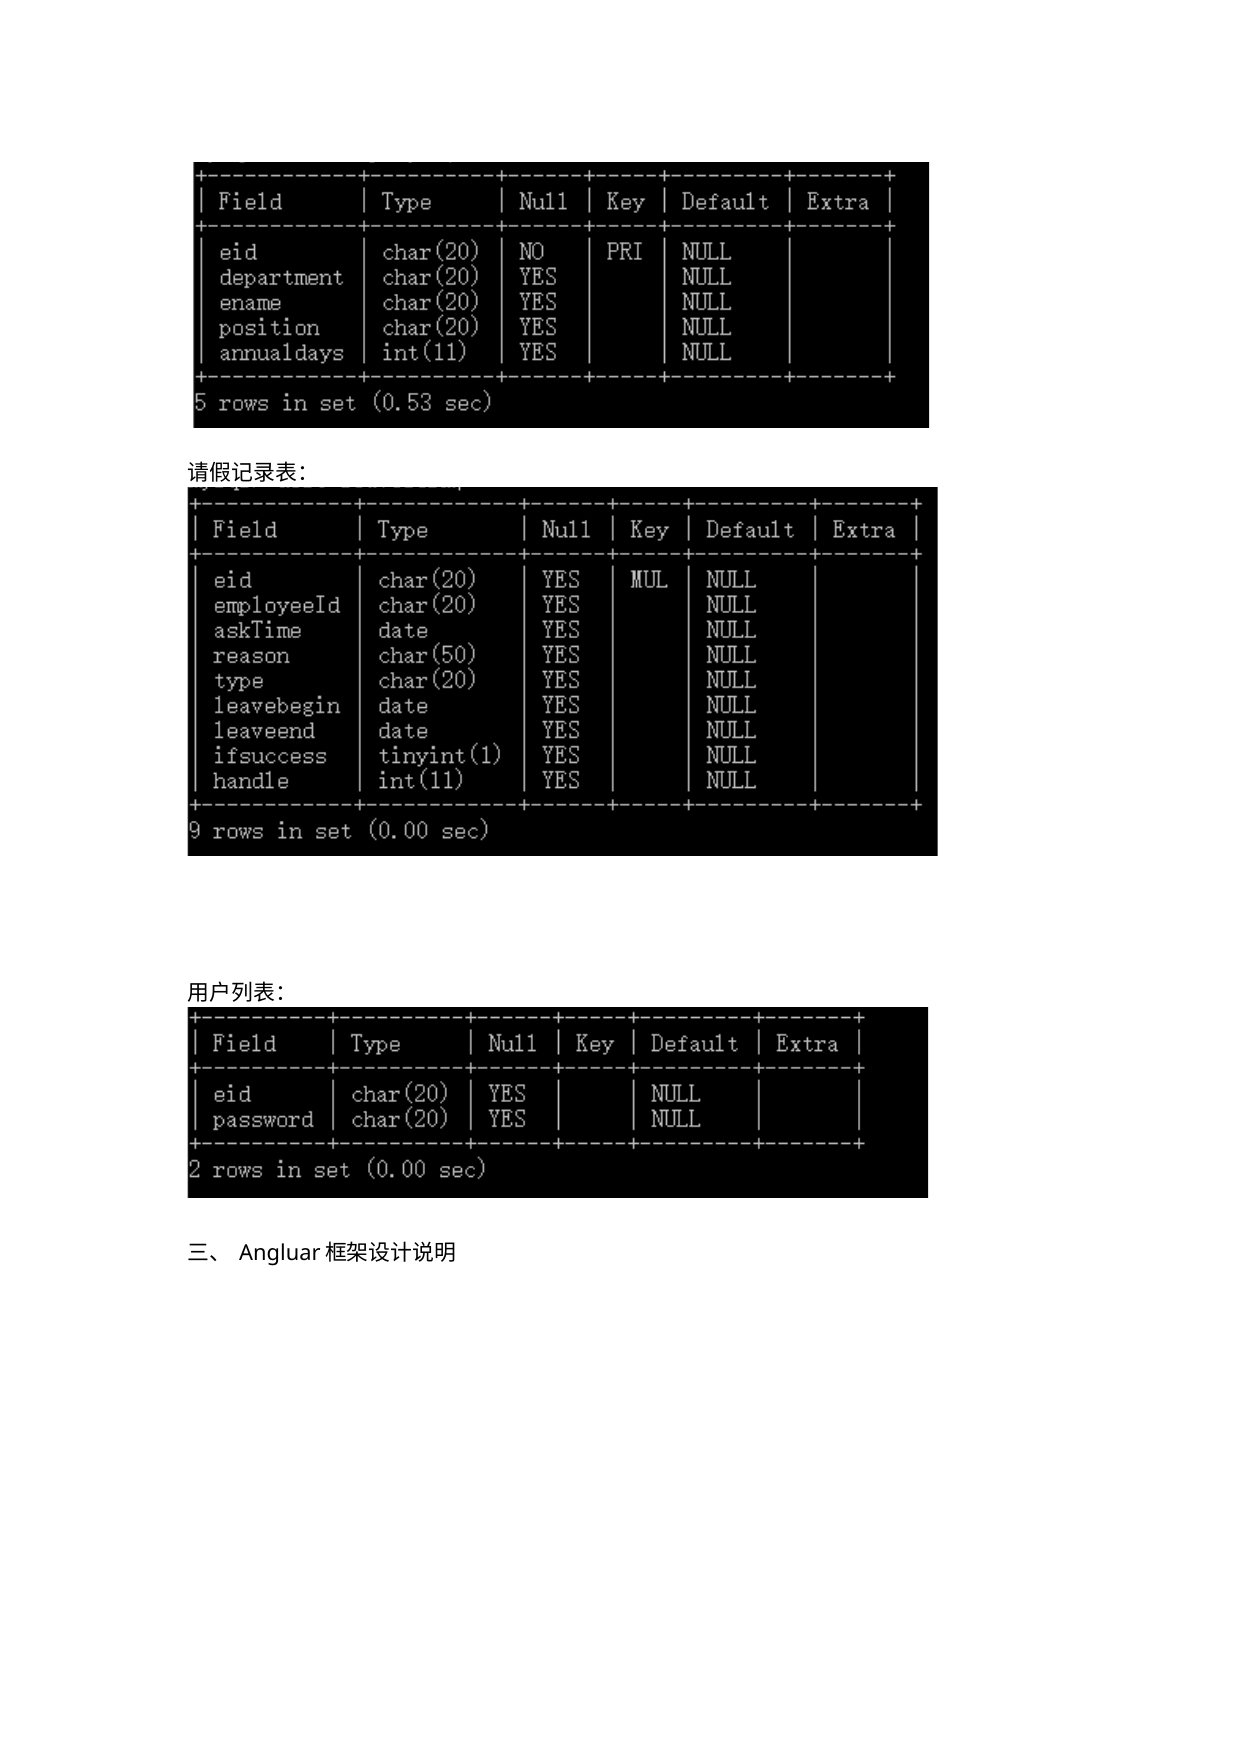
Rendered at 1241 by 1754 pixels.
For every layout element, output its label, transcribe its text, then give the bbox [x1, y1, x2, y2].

picture [187, 487, 938, 856]
text 请假记录表： [187, 454, 1053, 487]
picture [187, 1007, 929, 1198]
list Angluar框架设计说明 [187, 1234, 1053, 1267]
picture [193, 162, 930, 428]
text 用户列表： [187, 974, 1053, 1007]
